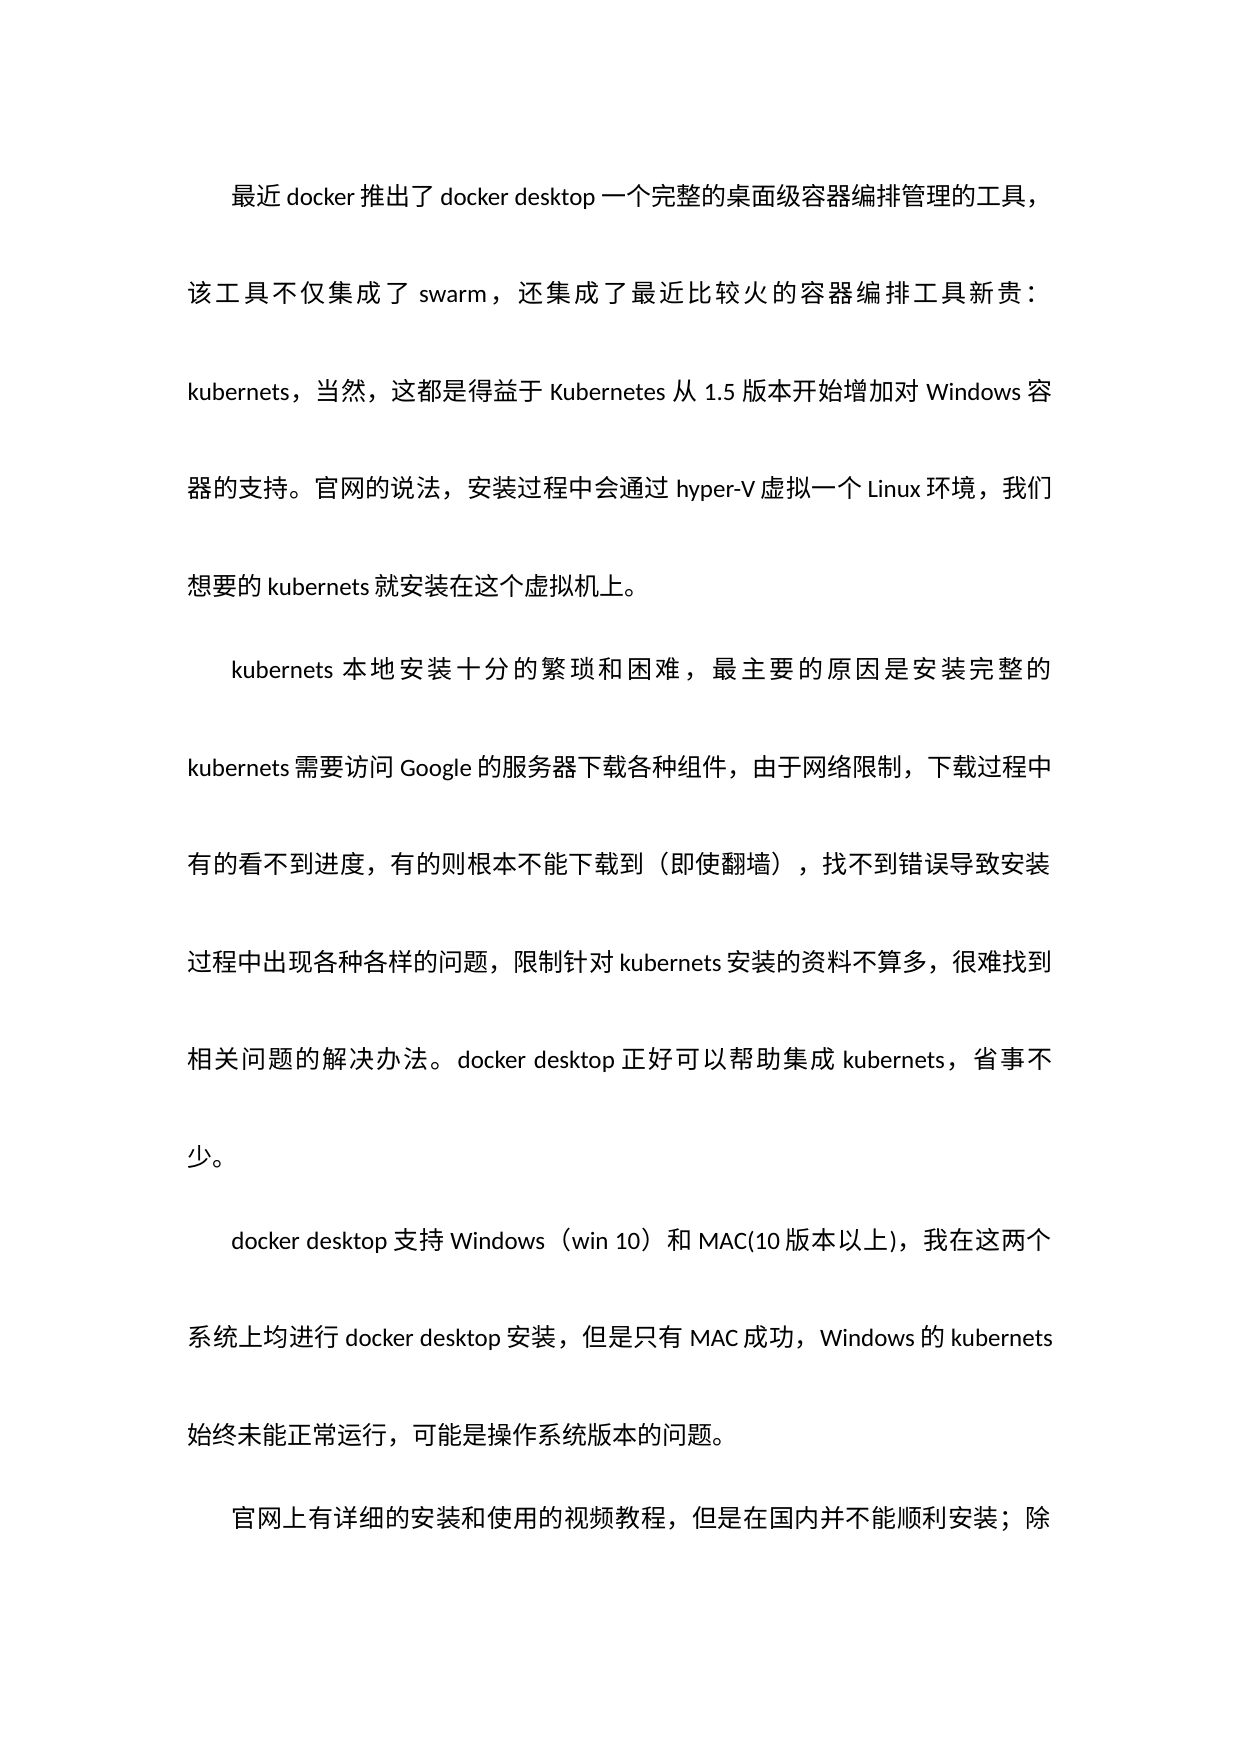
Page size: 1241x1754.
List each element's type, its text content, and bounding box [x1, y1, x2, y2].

text 最近docker推出了docker desktop 一个完整的桌面级容器编排管理的工具，该工具不仅集成了swarm，还集成了最近比较火的容器编排工具新贵：kubernets，当然，这都是得益于Kubernetes 从 1.5 版本开始增加对 Windows 容器的支持。官网的说法，安装过程中会通过hyper-V虚拟一个Linux环境，我们想要的kubernets就安装在这个虚拟机上。 [187, 162, 1053, 617]
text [187, 1484, 1053, 1549]
text docker desktop支持Windows（win 10）和MAC(10版本以上)，我在这两个系统上均进行docker desktop安装，但是只有MAC成功，Windows的kubernets始终未能正常运行，可能是操作系统版本的问题。 [187, 1206, 1053, 1466]
text kubernets本地安装十分的繁琐和困难，最主要的原因是安装完整的kubernets需要访问Google的服务器下载各种组件，由于网络限制，下载过程中有的看不到进度，有的则根本不能下载到（即使翻墙），找不到错误导致安装过程中出现各种各样的问题，限制针对kubernets安装的资料不算多，很难找到相关问题的解决办法。docker desktop正好可以帮助集成kubernets，省事不少。 [187, 635, 1053, 1188]
